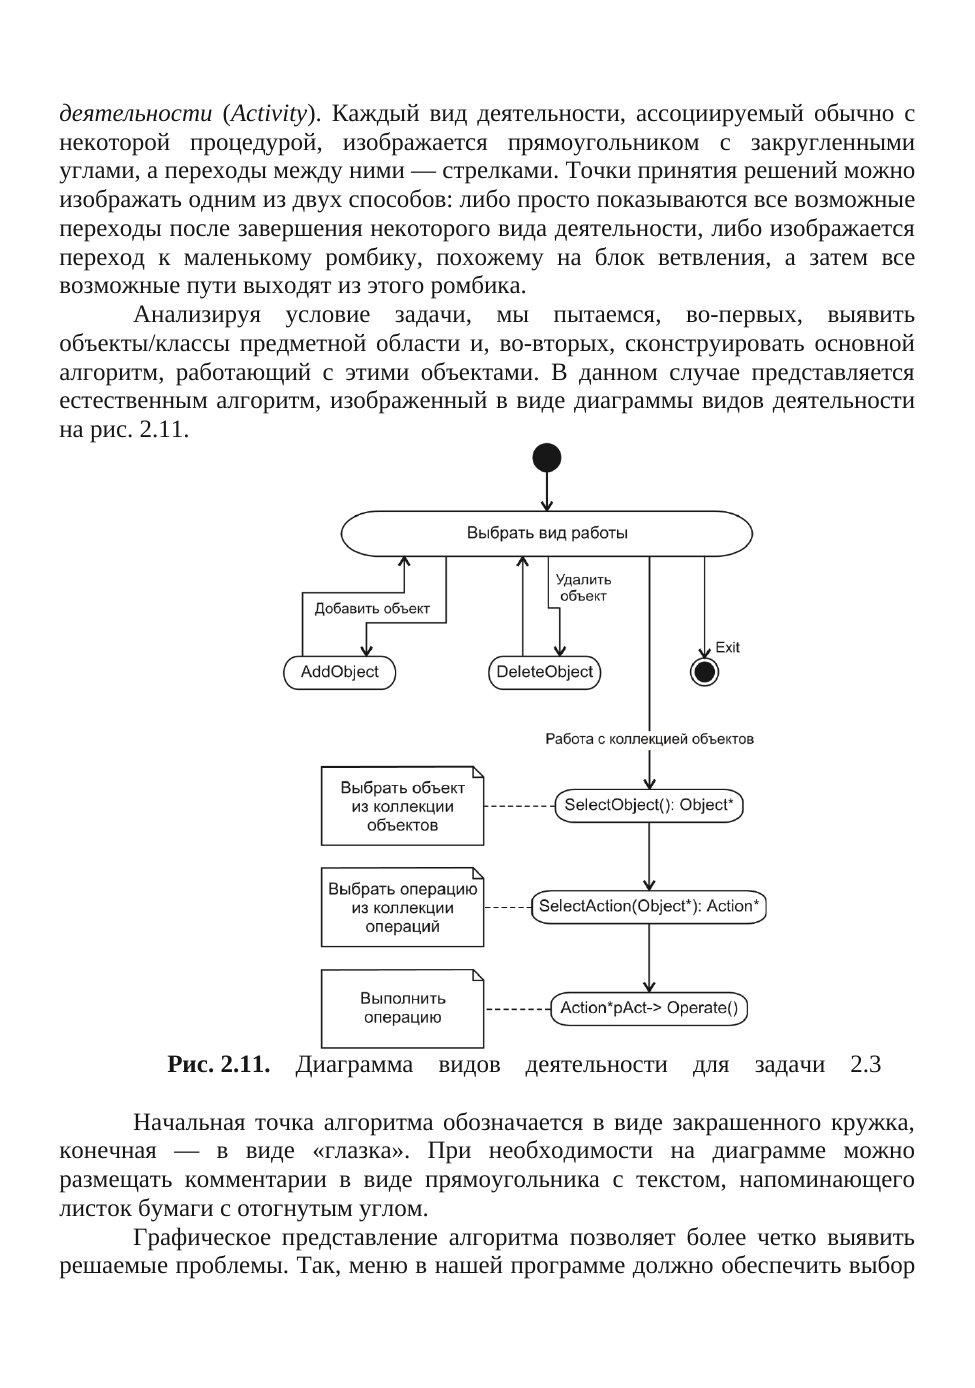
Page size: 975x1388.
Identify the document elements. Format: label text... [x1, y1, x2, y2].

picture [282, 442, 767, 1049]
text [59, 1222, 916, 1279]
text Анализируя условие задачи, мы пытаемся, во-первых, выявить объекты/классы предметной области и, во-вторых, сконструировать основной алгоритм, работающий с этими объектами. В данном случае представляется естественным алгоритм, изображенный в виде диаграммы видов деятельности на рис. 2.11. [59, 299, 916, 443]
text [59, 98, 916, 299]
text Рис. 2.11. Диаграмма видов деятельности для задачи 2.3 [59, 1049, 916, 1078]
text Начальная точка алгоритма обозначается в виде закрашенного кружка, конечная — в виде «глазка». При необходимости на диаграмме можно размещать комментарии в виде прямоугольника с текстом, напоминающего листок бумаги с отогнутым углом. [59, 1107, 916, 1222]
